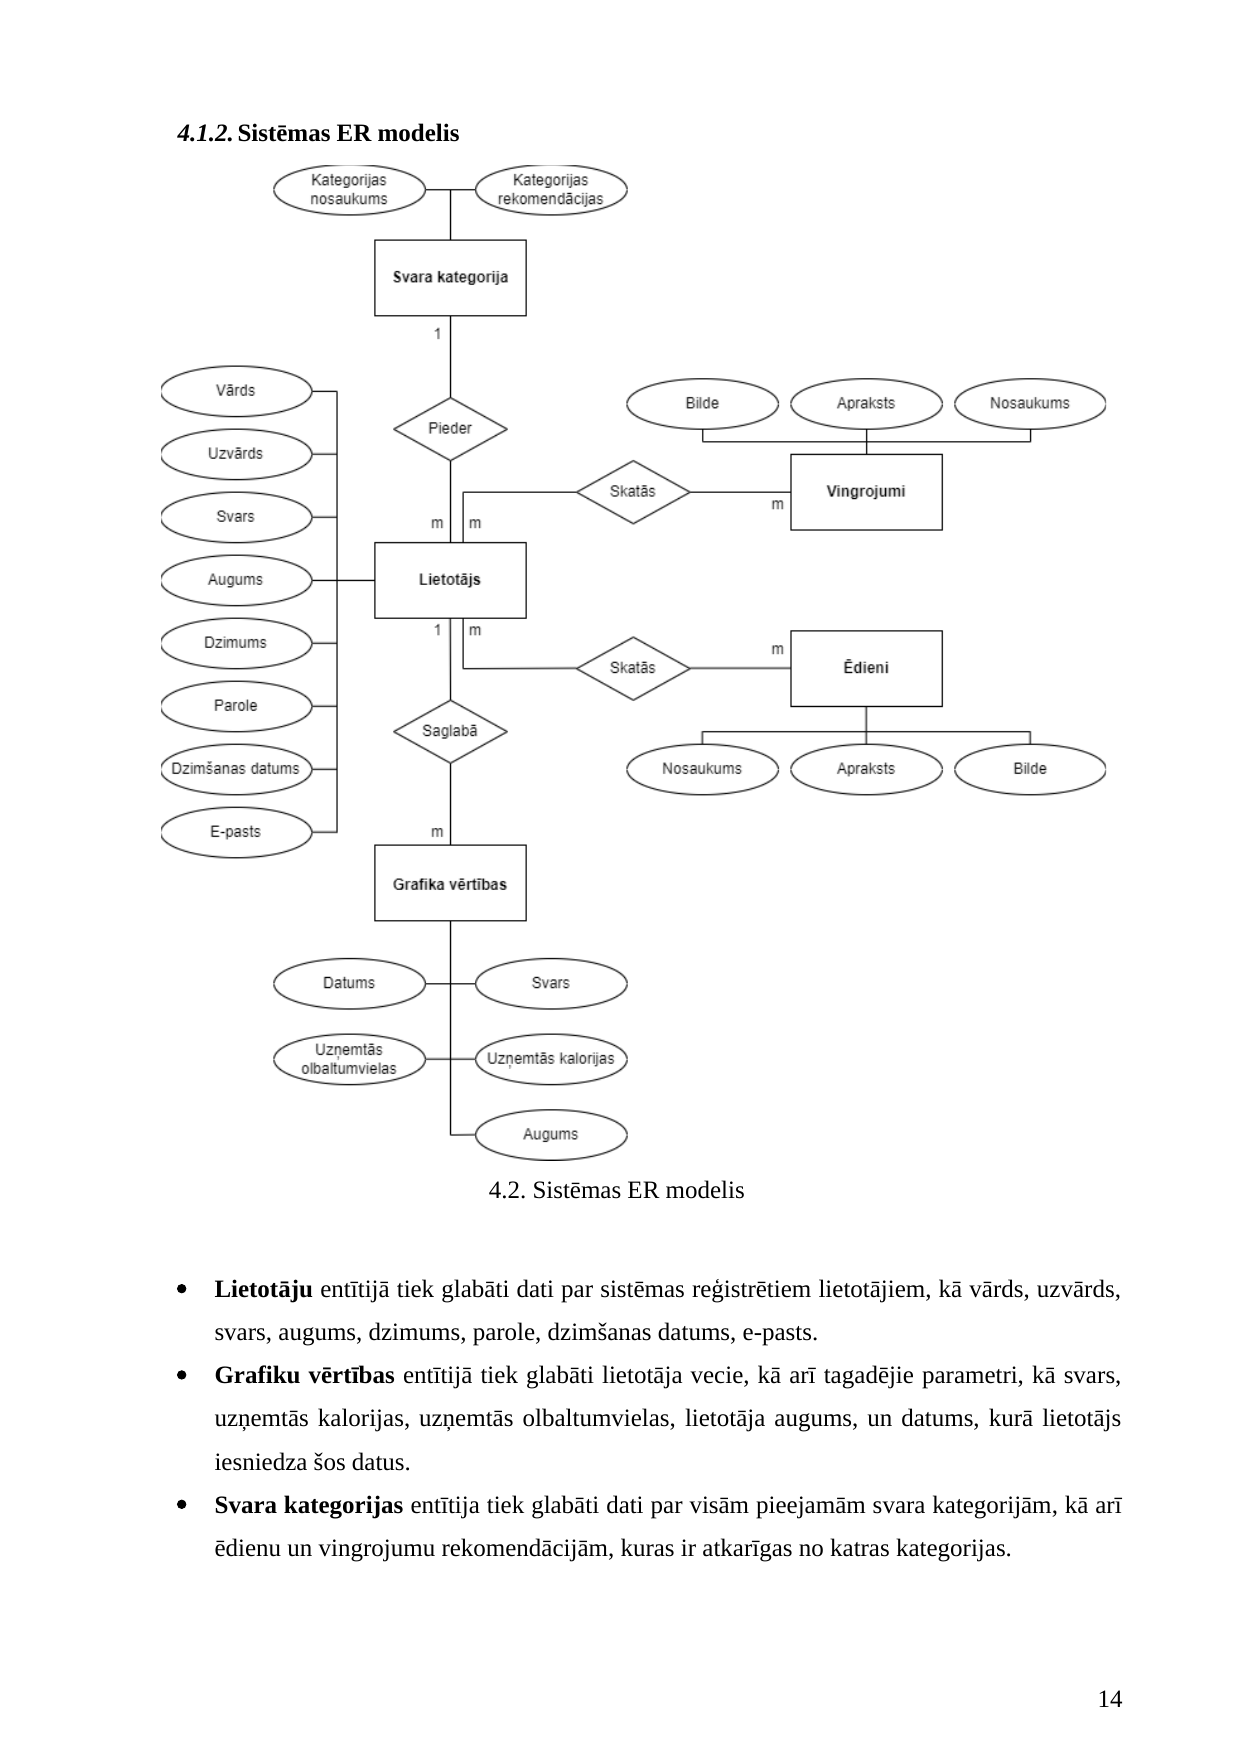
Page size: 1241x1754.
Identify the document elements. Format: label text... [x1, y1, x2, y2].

list Lietotāju entītijā tiek glabāti dati par sistēmas reģistrētiem lietotājiem, kā vārds, uzvārds, svars, augums, dzimums, parole, dzimšanas datums, e-pasts. [177, 1274, 1122, 1346]
picture [161, 165, 1107, 1161]
subtitle Sistēmas ER modelis [177, 118, 1122, 147]
list Svara kategorijas entītija tiek glabāti dati par visām pieejamām svara kategorijām, kā arī ēdienu un vingrojumu rekomendācijām, kuras ir atkarīgas no katras kategorijas. [177, 1490, 1122, 1562]
list Grafiku vērtības entītijā tiek glabāti lietotāja vecie, kā arī tagadējie parametri, kā svars, uzņemtās kalorijas, uzņemtās olbaltumvielas, lietotāja augums, un datums, kurā lietotājs iesniedza šos datus. [177, 1360, 1122, 1475]
